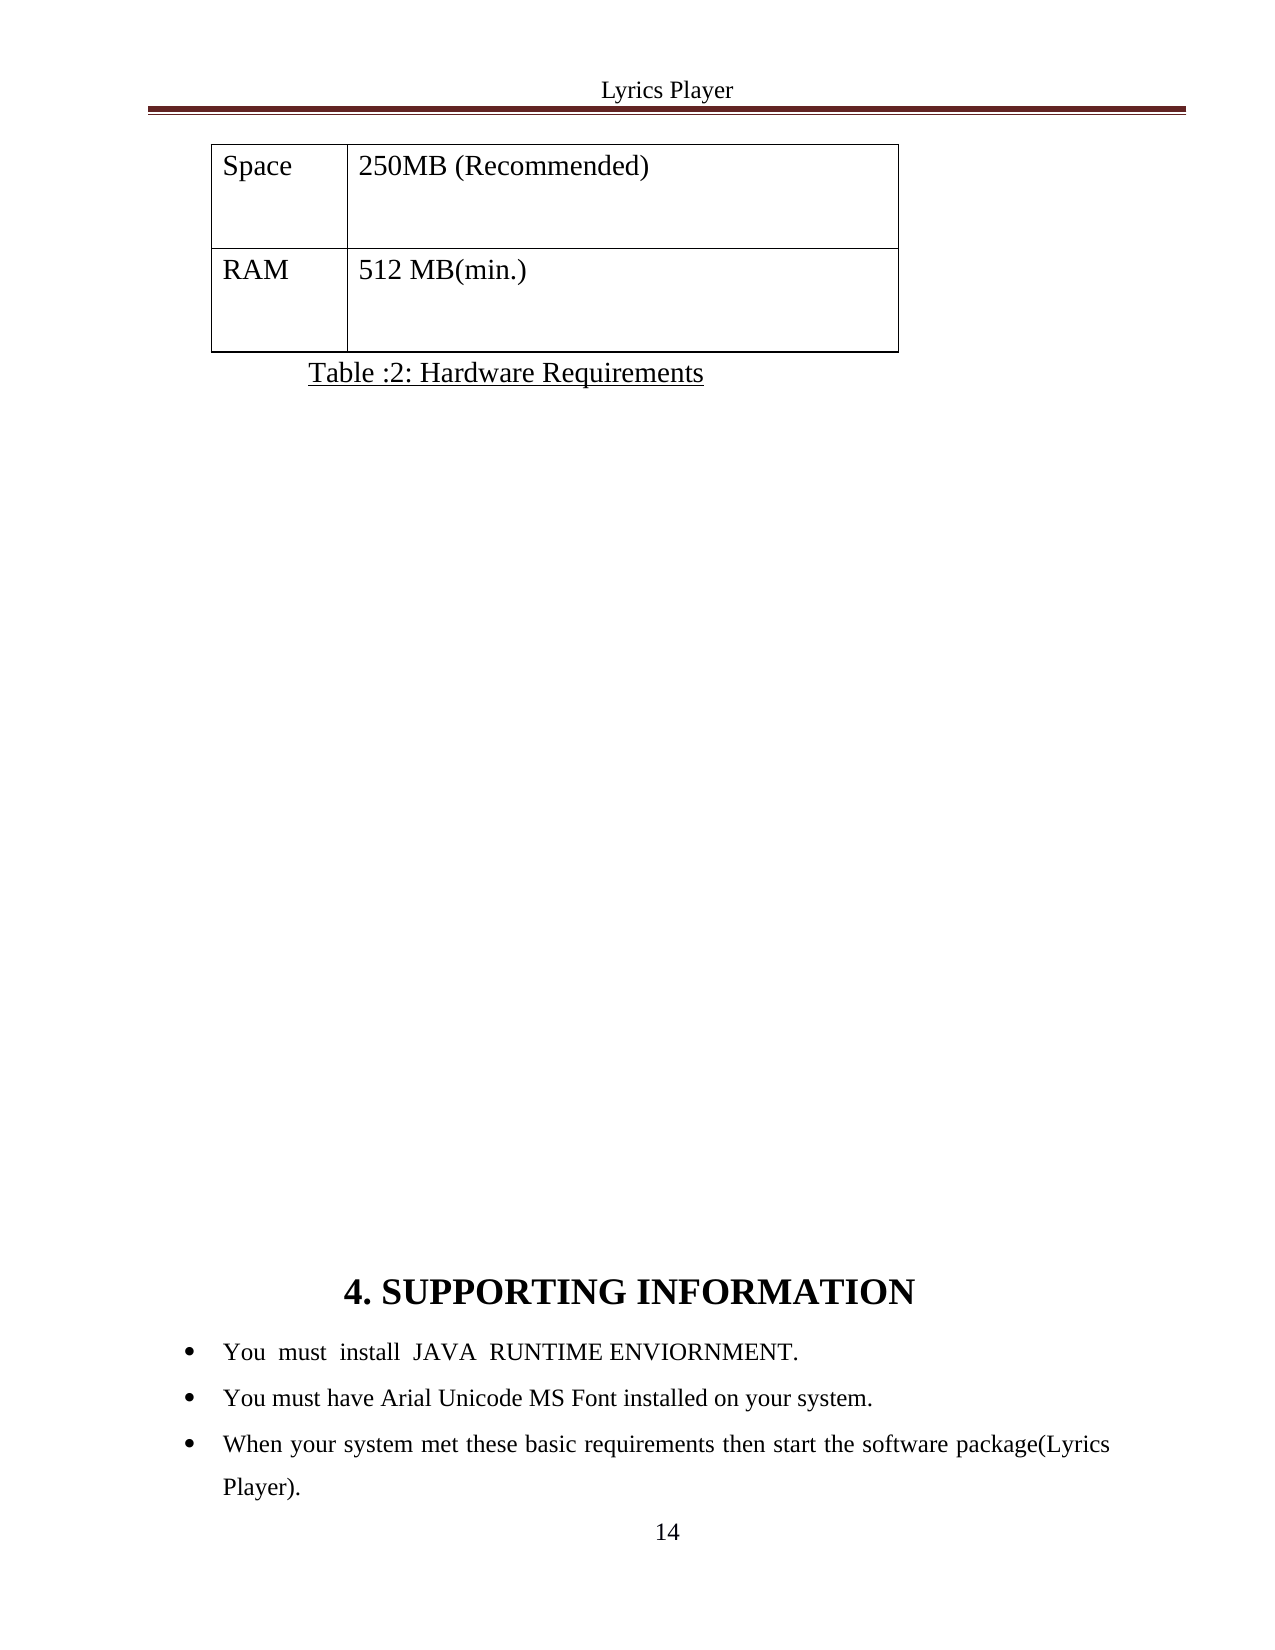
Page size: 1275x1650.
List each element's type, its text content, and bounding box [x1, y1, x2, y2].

list You must install JAVA RUNTIME ENVIORNMENT. [185, 1337, 1111, 1366]
text Table :2: Hardware Requirements [148, 356, 1186, 389]
list You must have Arial Unicode MS Font installed on your system. [185, 1383, 1111, 1412]
table_cell Space [212, 145, 347, 248]
text 4. SUPPORTING INFORMATION [148, 1269, 1111, 1312]
table_cell 512 MB(min.) [348, 249, 898, 351]
list When your system met these basic requirements then start the software package(Lyrics Player). [185, 1429, 1111, 1501]
table_cell RAM [212, 249, 347, 351]
table_cell 250MB (Recommended) [348, 145, 898, 248]
